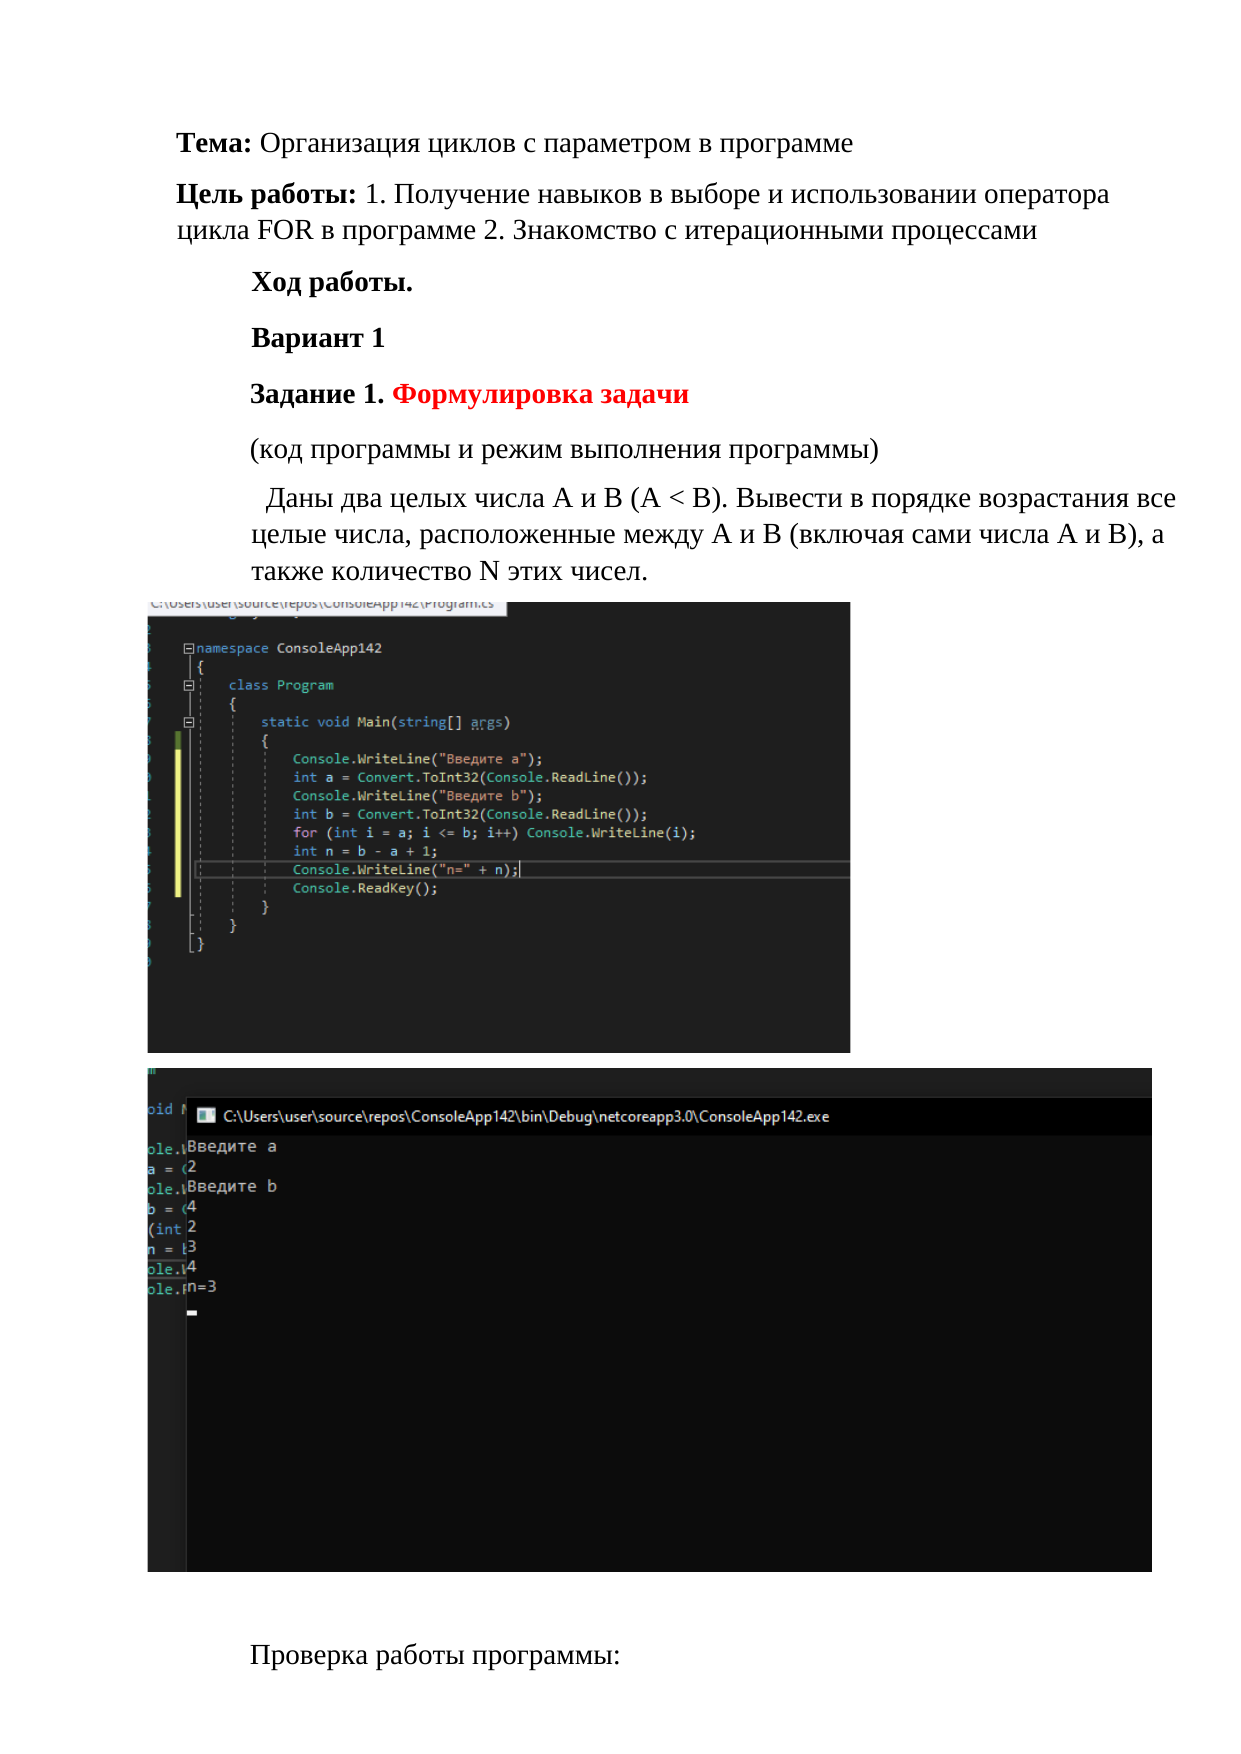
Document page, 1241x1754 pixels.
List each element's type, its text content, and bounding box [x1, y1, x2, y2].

text Даны два целых числа A и B (A < B). Вывести в порядке возрастания все целые числа, расположенные между A и B (включая сами числа A и B), а также количество N этих чисел. [251, 481, 1181, 586]
picture [147, 1068, 1152, 1572]
text Тема: Организация циклов с параметром в программе [176, 125, 1181, 158]
text Задание 1. Формулировка задачи [249, 376, 1181, 409]
text Вариант 1 [251, 320, 1181, 353]
text Цель работы: 1. Получение навыков в выборе и использовании оператора цикла FOR в программе 2. Знакомство с итерационными процессами [176, 176, 1181, 246]
picture [147, 602, 851, 1053]
text (код программы и режим выполнения программы) [249, 431, 1181, 464]
text Ход работы. [251, 264, 1181, 298]
text Проверка работы программы: [249, 1637, 1181, 1671]
